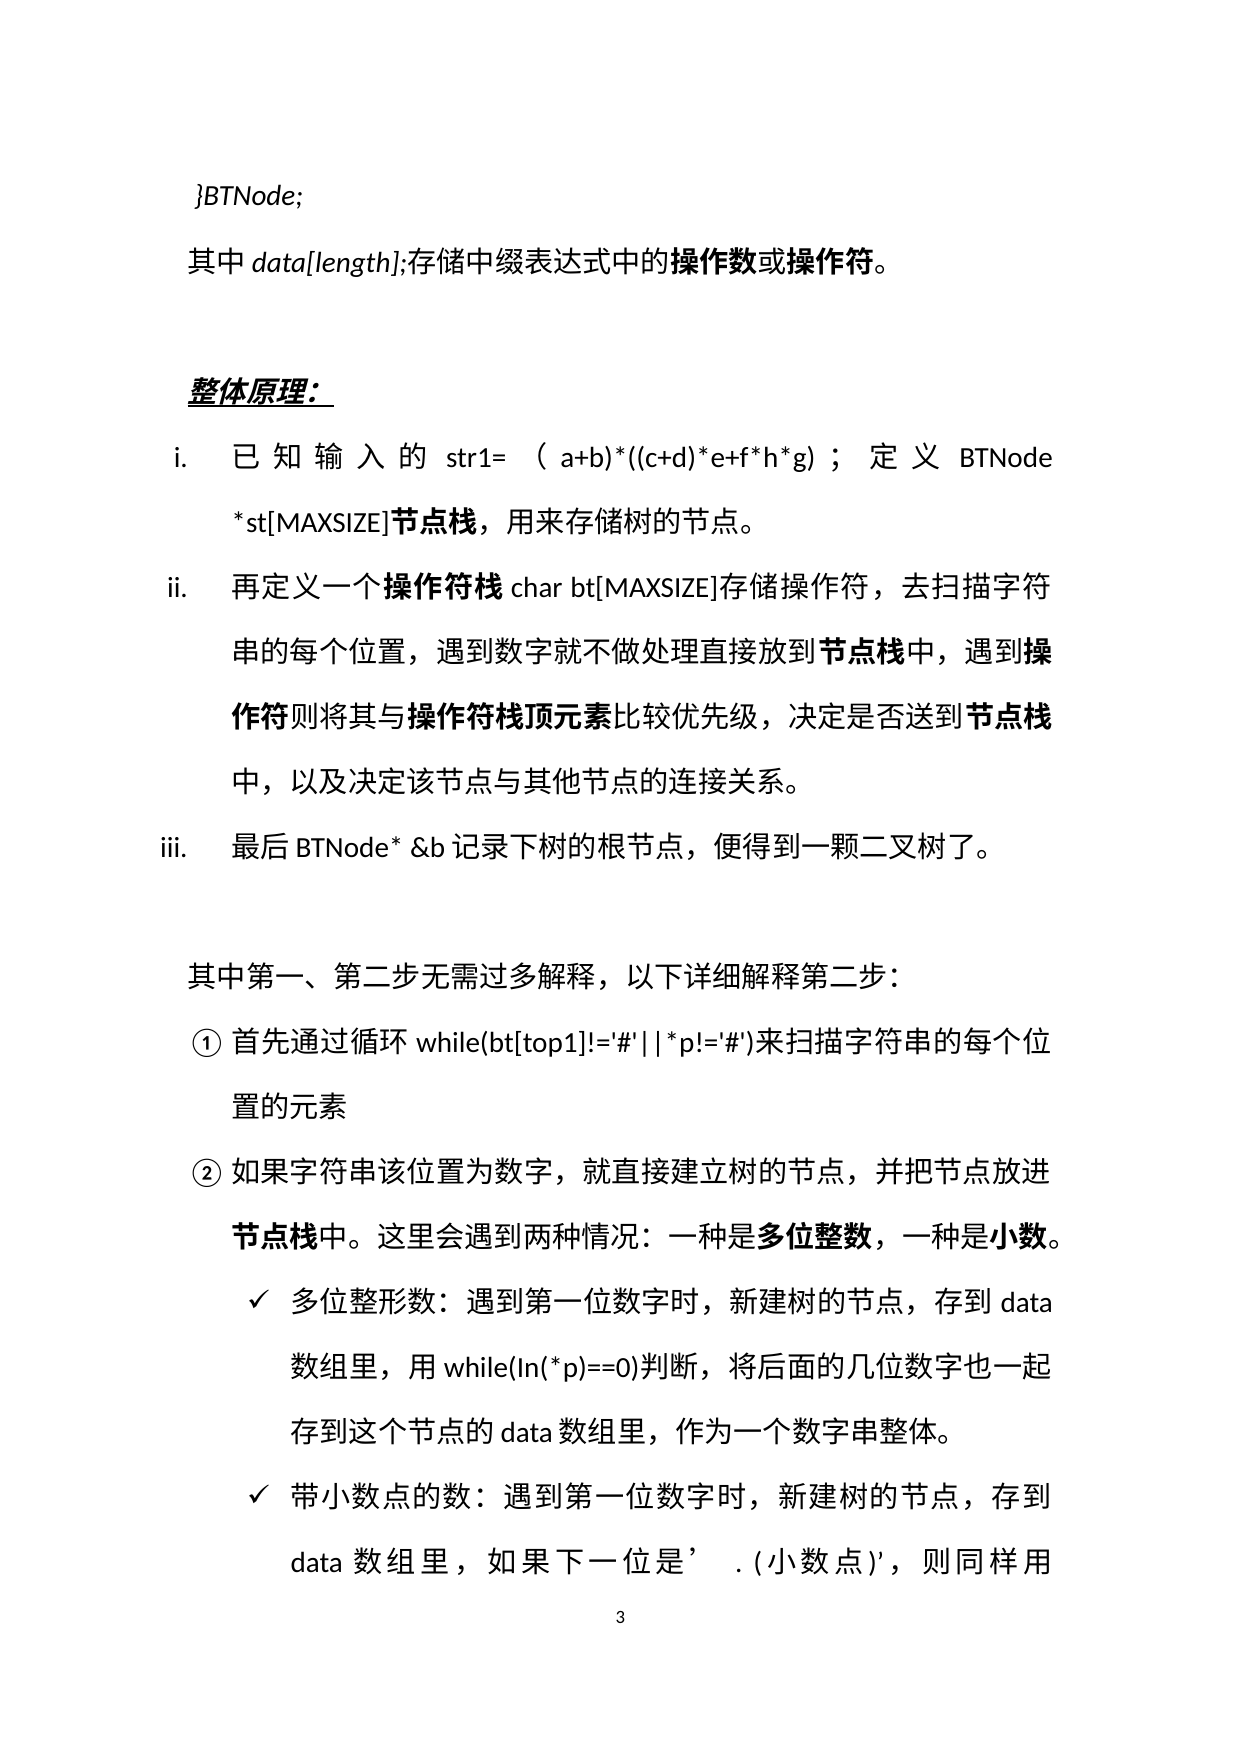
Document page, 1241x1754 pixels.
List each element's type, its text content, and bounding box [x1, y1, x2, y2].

list 首先通过循环while(bt[top1]!='#'||*p!='#')来扫描字符串的每个位置的元素 [187, 1007, 1053, 1137]
text 其中第一、第二步无需过多解释，以下详细解释第二步： [187, 942, 1053, 1007]
list 最后BTNode* &b记录下树的根节点，便得到一颗二叉树了。 [187, 812, 1053, 877]
list 如果字符串该位置为数字，就直接建立树的节点，并把节点放进节点栈中。这里会遇到两种情况：一种是多位整数，一种是小数。 [187, 1137, 1053, 1267]
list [247, 1462, 1053, 1592]
text 其中data[length];存储中缀表达式中的操作数或操作符。 [187, 227, 1053, 292]
list 再定义一个操作符栈char bt[MAXSIZE]存储操作符，去扫描字符串的每个位置，遇到数字就不做处理直接放到节点栈中，遇到操作符则将其与操作符栈顶元素比较优先级，决定是否送到节点栈中，以及决定该节点与其他节点的连接关系。 [187, 552, 1053, 812]
list 多位整形数：遇到第一位数字时，新建树的节点，存到data数组里，用while(In(*p)==0)判断，将后面的几位数字也一起存到这个节点的data数组里，作为一个数字串整体。 [247, 1267, 1053, 1462]
list 已知输入的str1=（a+b)*((c+d)*e+f*h*g)；定义BTNode *st[MAXSIZE]节点栈，用来存储树的节点。 [187, 422, 1053, 552]
text }BTNode; [187, 162, 1053, 227]
text 整体原理： [187, 357, 1053, 422]
